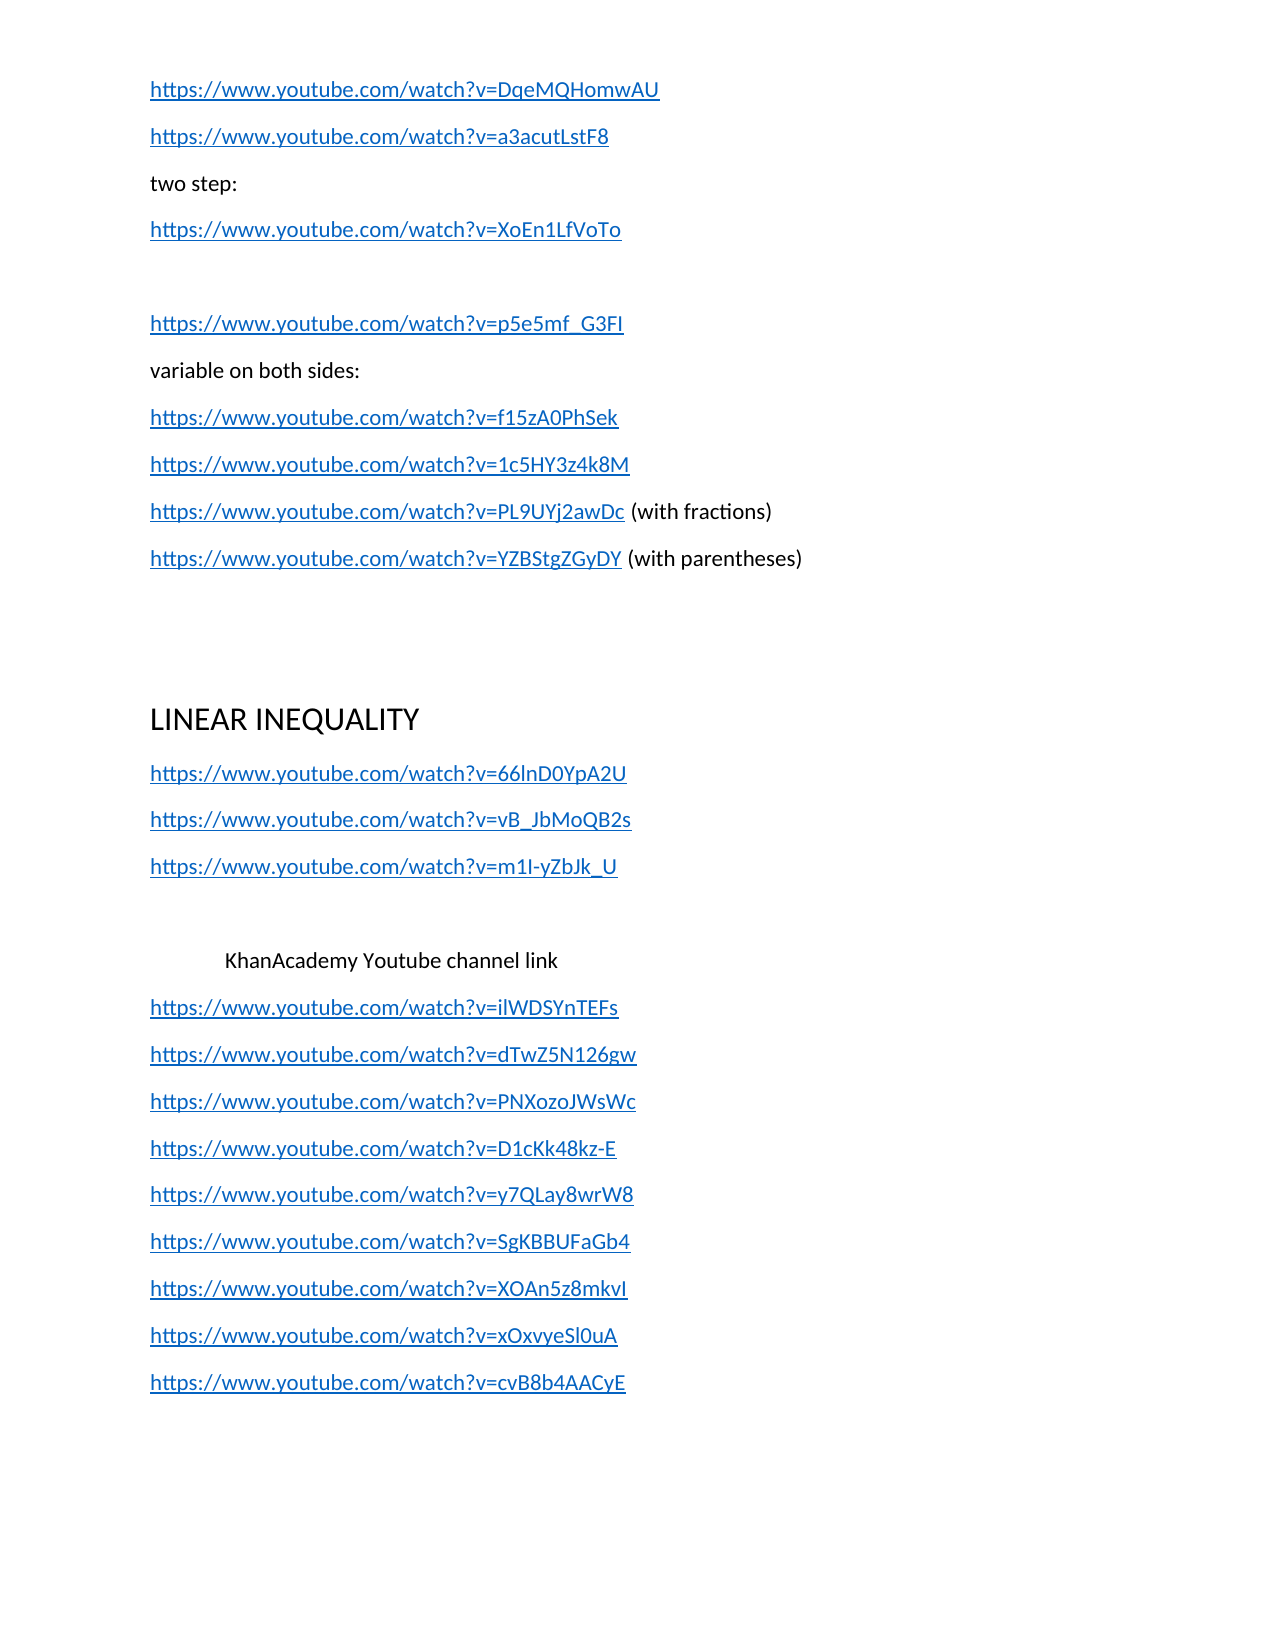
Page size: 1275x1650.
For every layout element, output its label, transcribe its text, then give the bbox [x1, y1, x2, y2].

text https://www.youtube.com/watch?v=1c5HY3z4k8M [150, 450, 1125, 478]
text variable on both sides: [150, 356, 1125, 384]
text two step: [150, 169, 1125, 197]
text https://www.youtube.com/watch?v=D1cKk48kz-E [150, 1134, 1125, 1162]
text https://www.youtube.com/watch?v=y7QLay8wrW8 [150, 1181, 1125, 1209]
text https://www.youtube.com/watch?v=ilWDSYnTEFs [150, 993, 1125, 1021]
text https://www.youtube.com/watch?v=YZBStgZGyDY (with parentheses) [150, 544, 1125, 572]
text LINEAR INEQUALITY [150, 698, 1125, 739]
text https://www.youtube.com/watch?v=SgKBBUFaGb4 [150, 1227, 1125, 1256]
text https://www.youtube.com/watch?v=p5e5mf_G3FI [150, 309, 1125, 337]
text https://www.youtube.com/watch?v=XoEn1LfVoTo [150, 216, 1125, 244]
text https://www.youtube.com/watch?v=xOxvyeSl0uA [150, 1321, 1125, 1349]
text https://www.youtube.com/watch?v=a3acutLstF8 [150, 122, 1125, 150]
text https://www.youtube.com/watch?v=XOAn5z8mkvI [150, 1274, 1125, 1302]
text https://www.youtube.com/watch?v=PNXozoJWsWc [150, 1087, 1125, 1115]
text https://www.youtube.com/watch?v=vB_JbMoQB2s [150, 806, 1125, 834]
text https://www.youtube.com/watch?v=f15zA0PhSek [150, 403, 1125, 431]
text https://www.youtube.com/watch?v=m1I-yZbJk_U [150, 852, 1125, 881]
text https://www.youtube.com/watch?v=cvB8b4AACyE [150, 1368, 1125, 1396]
text https://www.youtube.com/watch?v=PL9UYj2awDc (with fractions) [150, 497, 1125, 525]
text https://www.youtube.com/watch?v=DqeMQHomwAU [150, 75, 1125, 103]
text https://www.youtube.com/watch?v=66lnD0YpA2U [150, 759, 1125, 787]
text https://www.youtube.com/watch?v=dTwZ5N126gw [150, 1040, 1125, 1068]
text KhanAcademy Youtube channel link [150, 946, 1125, 974]
